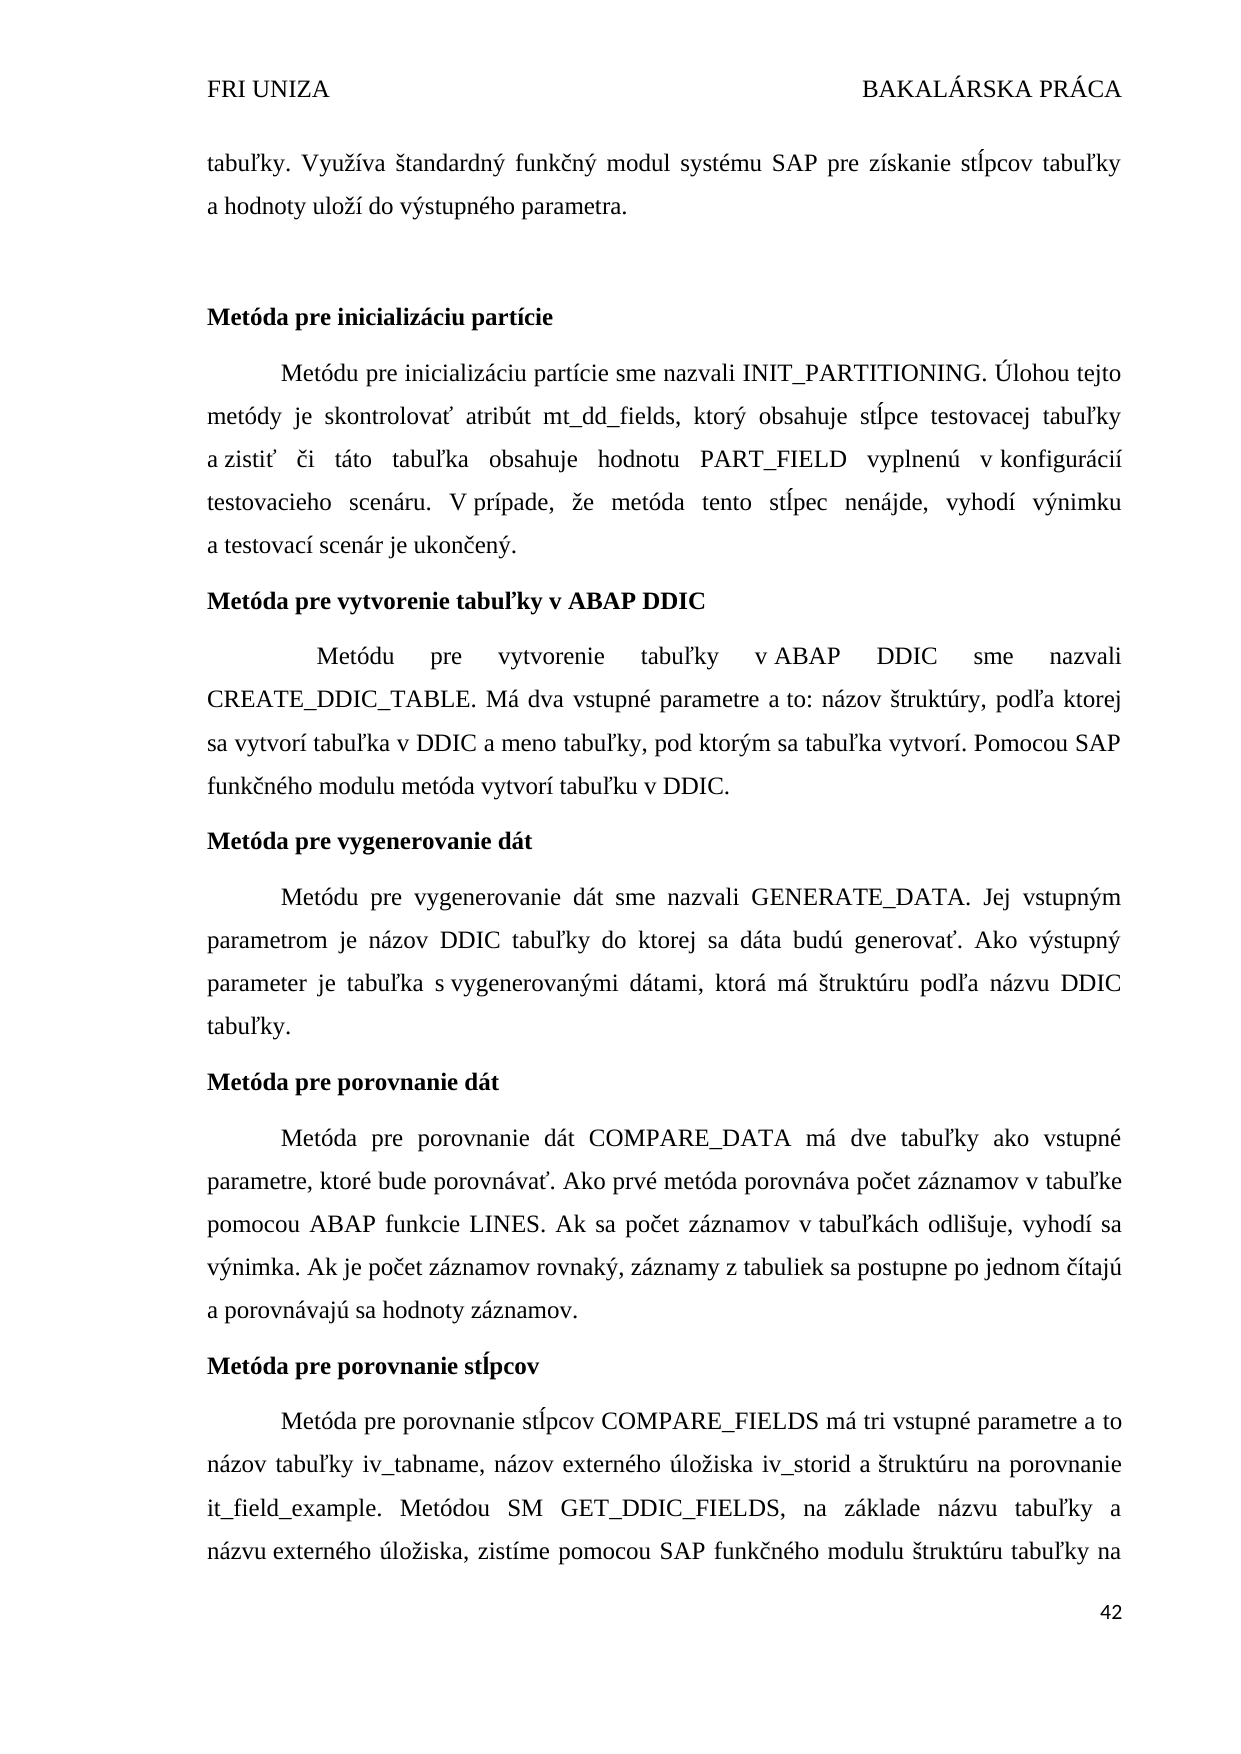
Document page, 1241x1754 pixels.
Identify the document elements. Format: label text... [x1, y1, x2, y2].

text Metóda pre vytvorenie tabuľky v ABAP DDIC [207, 586, 1122, 614]
text Metóda pre porovnanie dát COMPARE_DATA má dve tabuľky ako vstupné parametre, ktoré bude porovnávať. Ako prvé metóda porovnáva počet záznamov v tabuľke pomocou ABAP funkcie LINES. Ak sa počet záznamov v tabuľkách odlišuje, vyhodí sa výnimka. Ak je počet záznamov rovnaký, záznamy z tabuliek sa postupne po jednom čítajú a porovnávajú sa hodnoty záznamov. [207, 1123, 1122, 1324]
text Metóda pre inicializáciu partície [207, 302, 1122, 331]
text Metóda pre vygenerovanie dát [207, 826, 1122, 855]
text Metódu pre vygenerovanie dát sme nazvali GENERATE_DATA. Jej vstupným parametrom je názov DDIC tabuľky do ktorej sa dáta budú generovať. Ako výstupný parameter je tabuľka s vygenerovanými dátami, ktorá má štruktúru podľa názvu DDIC tabuľky. [207, 882, 1122, 1040]
text Metódu pre inicializáciu partície sme nazvali INIT_PARTITIONING. Úlohou tejto metódy je skontrolovať atribút mt_dd_fields, ktorý obsahuje stĺpce testovacej tabuľky a zistiť či táto tabuľka obsahuje hodnotu PART_FIELD vyplnenú v konfigurácií testovacieho scenáru. V prípade, že metóda tento stĺpec nenájde, vyhodí výnimku a testovací scenár je ukončený. [207, 358, 1122, 559]
text Metóda pre porovnanie dát [207, 1067, 1122, 1096]
text Metóda pre porovnanie stĺpcov [207, 1351, 1122, 1379]
text Metódu pre vytvorenie tabuľky v ABAP DDIC sme nazvali CREATE_DDIC_TABLE. Má dva vstupné parametre a to: názov štruktúry, podľa ktorej sa vytvorí tabuľka v DDIC a meno tabuľky, pod ktorým sa tabuľka vytvorí. Pomocou SAP funkčného modulu metóda vytvorí tabuľku v DDIC. [207, 641, 1122, 799]
